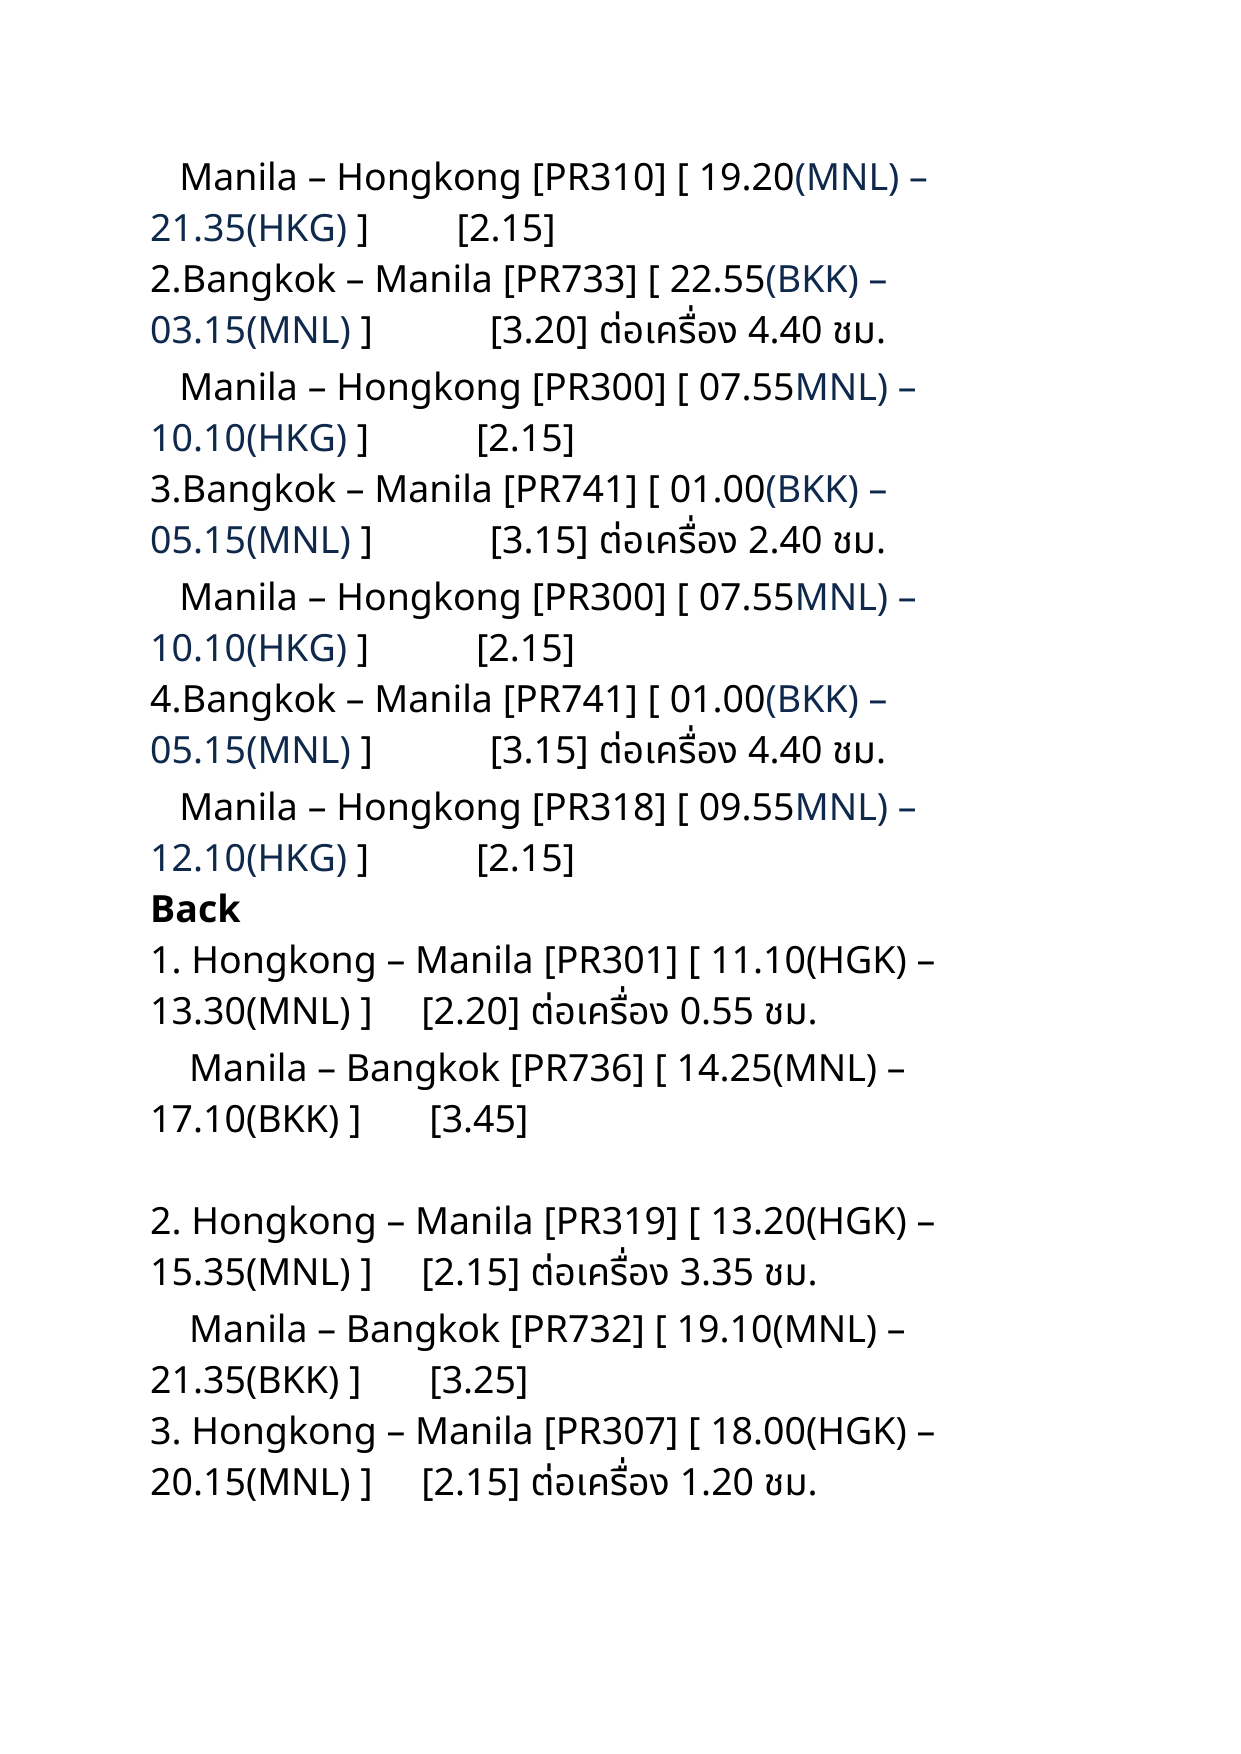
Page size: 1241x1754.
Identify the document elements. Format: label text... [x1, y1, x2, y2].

text 2.Bangkok – Manila [PR733] [ 22.55(BKK) – 03.15(MNL) ] [3.20] ต่อเครื่อง 4.40 ชม. [150, 252, 1090, 360]
text 3.Bangkok – Manila [PR741] [ 01.00(BKK) – 05.15(MNL) ] [3.15] ต่อเครื่อง 2.40 ชม. [150, 462, 1090, 570]
text 1. Hongkong – Manila [PR301] [ 11.10(HGK) – 13.30(MNL) ] [2.20] ต่อเครื่อง 0.55 ชม. [150, 933, 1090, 1041]
text Manila – Bangkok [PR736] [ 14.25(MNL) – 17.10(BKK) ] [3.45] [150, 1041, 1090, 1143]
text Manila – Hongkong [PR300] [ 07.55MNL) – 10.10(HKG) ] [2.15] [150, 570, 1090, 672]
text Manila – Hongkong [PR300] [ 07.55MNL) – 10.10(HKG) ] [2.15] [150, 360, 1090, 462]
text Manila – Hongkong [PR310] [ 19.20(MNL) – 21.35(HKG) ] [2.15] [150, 150, 1090, 252]
text 4.Bangkok – Manila [PR741] [ 01.00(BKK) – 05.15(MNL) ] [3.15] ต่อเครื่อง 4.40 ชม. [150, 672, 1090, 780]
text 3. Hongkong – Manila [PR307] [ 18.00(HGK) – 20.15(MNL) ] [2.15] ต่อเครื่อง 1.20 ชม. [150, 1405, 1090, 1513]
text Back [150, 882, 1090, 933]
text Manila – Bangkok [PR732] [ 19.10(MNL) – 21.35(BKK) ] [3.25] [150, 1303, 1090, 1405]
text Manila – Hongkong [PR318] [ 09.55MNL) – 12.10(HKG) ] [2.15] [150, 780, 1090, 882]
text 2. Hongkong – Manila [PR319] [ 13.20(HGK) – 15.35(MNL) ] [2.15] ต่อเครื่อง 3.35 ชม. [150, 1194, 1090, 1303]
